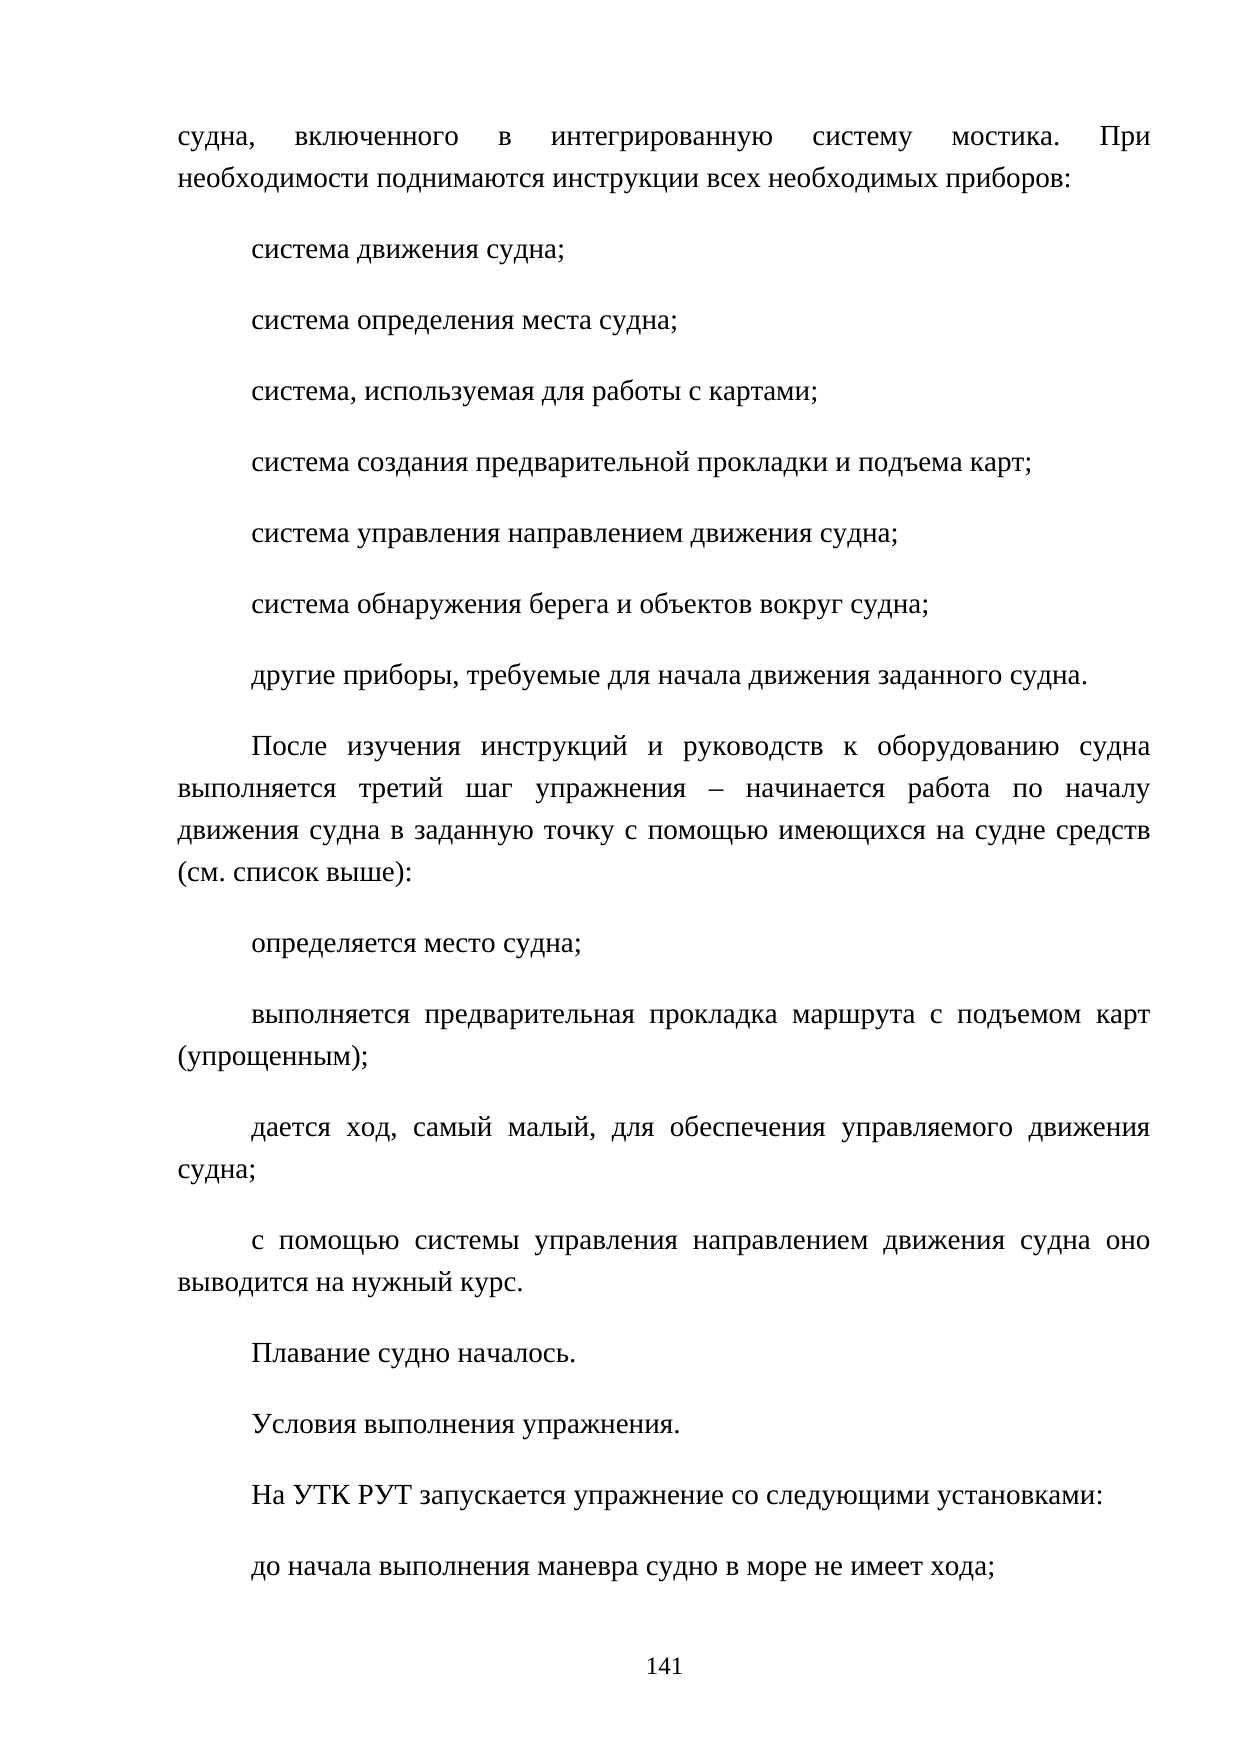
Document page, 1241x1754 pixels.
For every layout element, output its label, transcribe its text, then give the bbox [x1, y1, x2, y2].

text На УТК РУТ запускается упражнение со следующими установками: [177, 1477, 1152, 1510]
text система обнаружения берега и объектов вокруг судна; [177, 586, 1152, 620]
text система, используемая для работы с картами; [177, 373, 1152, 407]
text до начала выполнения маневра судно в море не имеет хода; [177, 1548, 1152, 1581]
text После изучения инструкций и руководств к оборудованию судна выполняется третий шаг упражнения – начинается работа по началу движения судна в заданную точку с помощью имеющихся на судне средств (см. список выше): [177, 728, 1152, 887]
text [177, 118, 1152, 193]
text определяется место судна; [177, 925, 1152, 958]
text Условия выполнения упражнения. [177, 1406, 1152, 1439]
text Плавание судно началось. [177, 1335, 1152, 1368]
text с помощью системы управления направлением движения судна оно выводится на нужный курс. [177, 1222, 1152, 1297]
text дается ход, самый малый, для обеспечения управляемого движения судна; [177, 1109, 1152, 1184]
text система движения судна; [177, 231, 1152, 264]
text система управления направлением движения судна; [177, 515, 1152, 549]
text другие приборы, требуемые для начала движения заданного судна. [177, 657, 1152, 691]
text система создания предварительной прокладки и подъема карт; [177, 444, 1152, 478]
text выполняется предварительная прокладка маршрута с подъемом карт (упрощенным); [177, 996, 1152, 1071]
text система определения места судна; [177, 302, 1152, 336]
